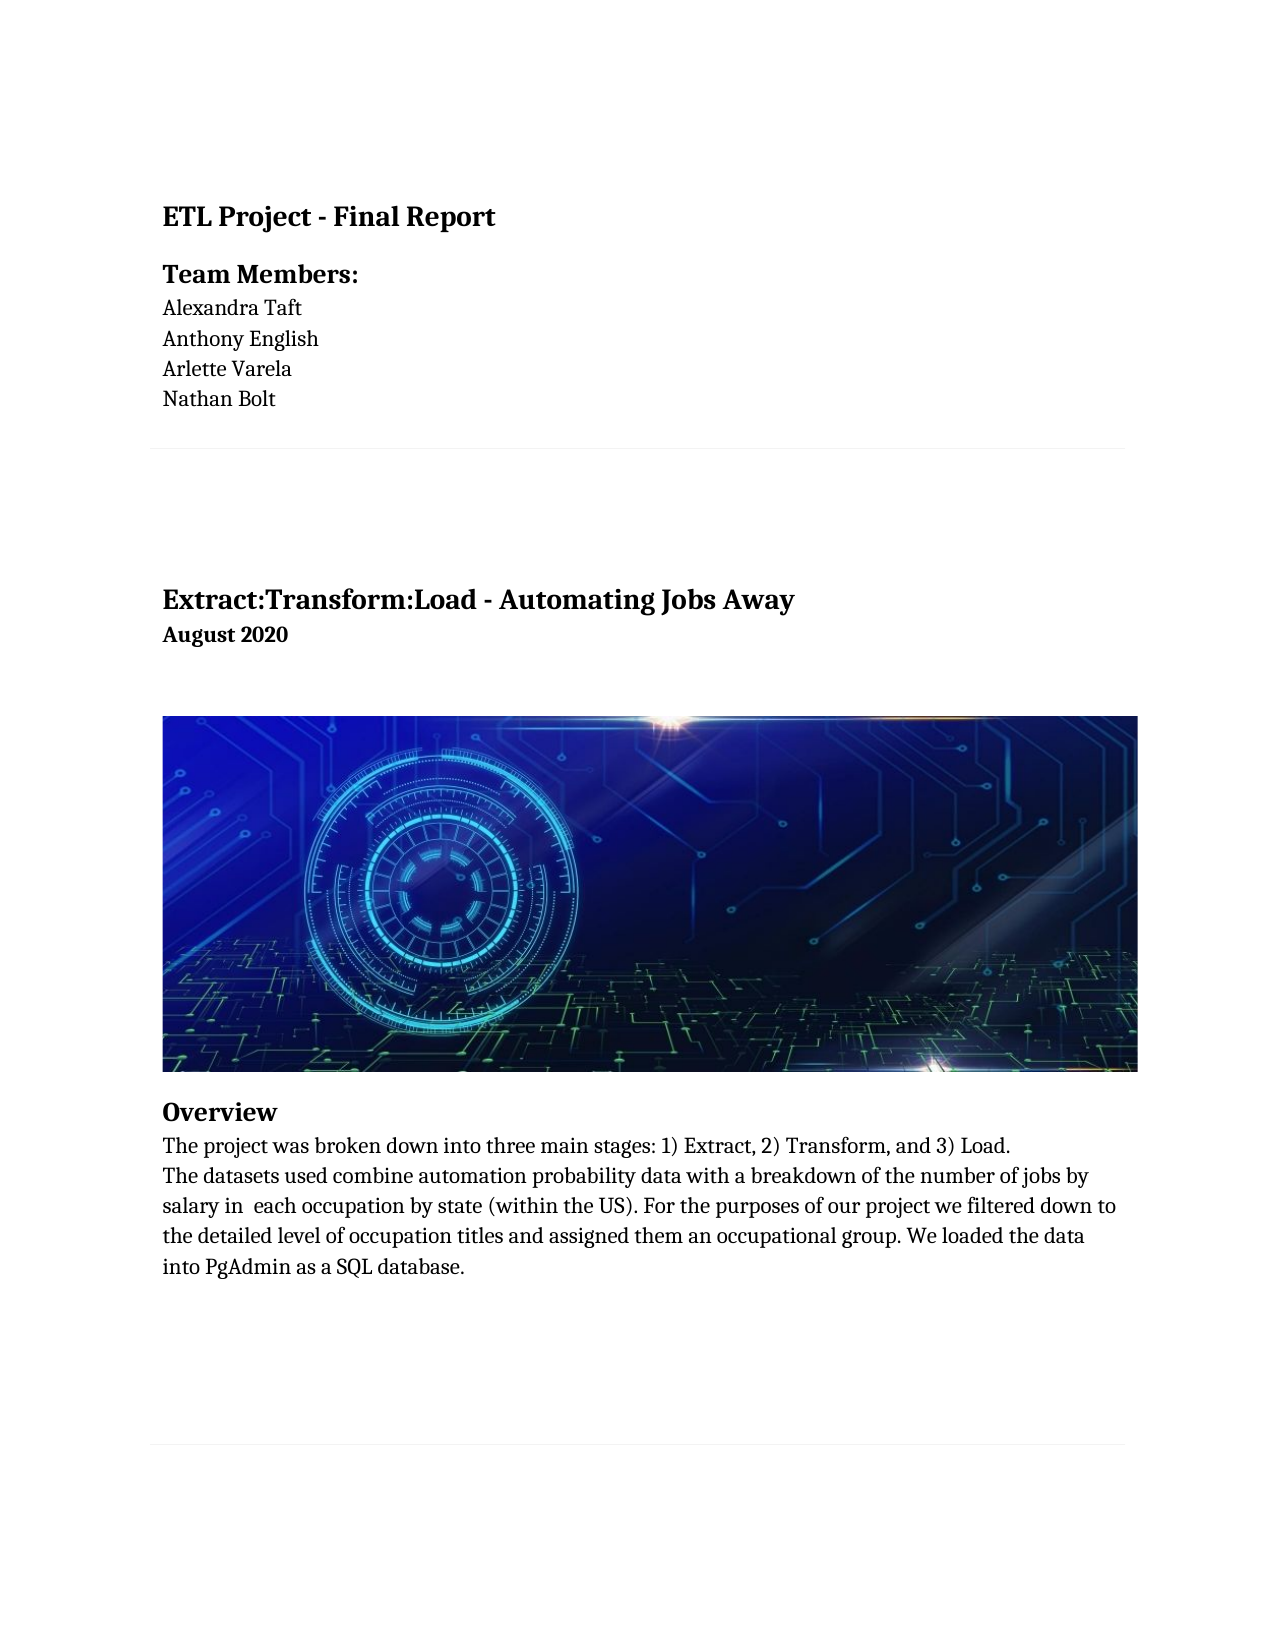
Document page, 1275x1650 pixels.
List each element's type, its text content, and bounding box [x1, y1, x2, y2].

text The project was broken down into three main stages: 1) Extract, 2) Transform, and 3) Load. [162, 1133, 1125, 1159]
subtitle Extract:Transform:Load - Automating Jobs Away [162, 583, 1125, 617]
subtitle ETL Project - Final Report [162, 200, 1125, 233]
text Anthony English [162, 325, 1125, 352]
subtitle Overview [162, 1097, 1125, 1128]
text August 2020 [162, 622, 1125, 648]
text Alexandra Taft [162, 295, 1125, 321]
text Nathan Bolt [162, 386, 1125, 412]
text The datasets used combine automation probability data with a breakdown of the number of jobs by salary in each occupation by state (within the US). For the purposes of our project we filtered down to the detailed level of occupation titles and assigned them an occupational group. We loaded the data into PgAdmin as a SQL database. [162, 1163, 1125, 1280]
text Arlette Varela [162, 356, 1125, 382]
picture [162, 716, 1138, 1072]
subtitle Team Members: [162, 259, 1125, 291]
